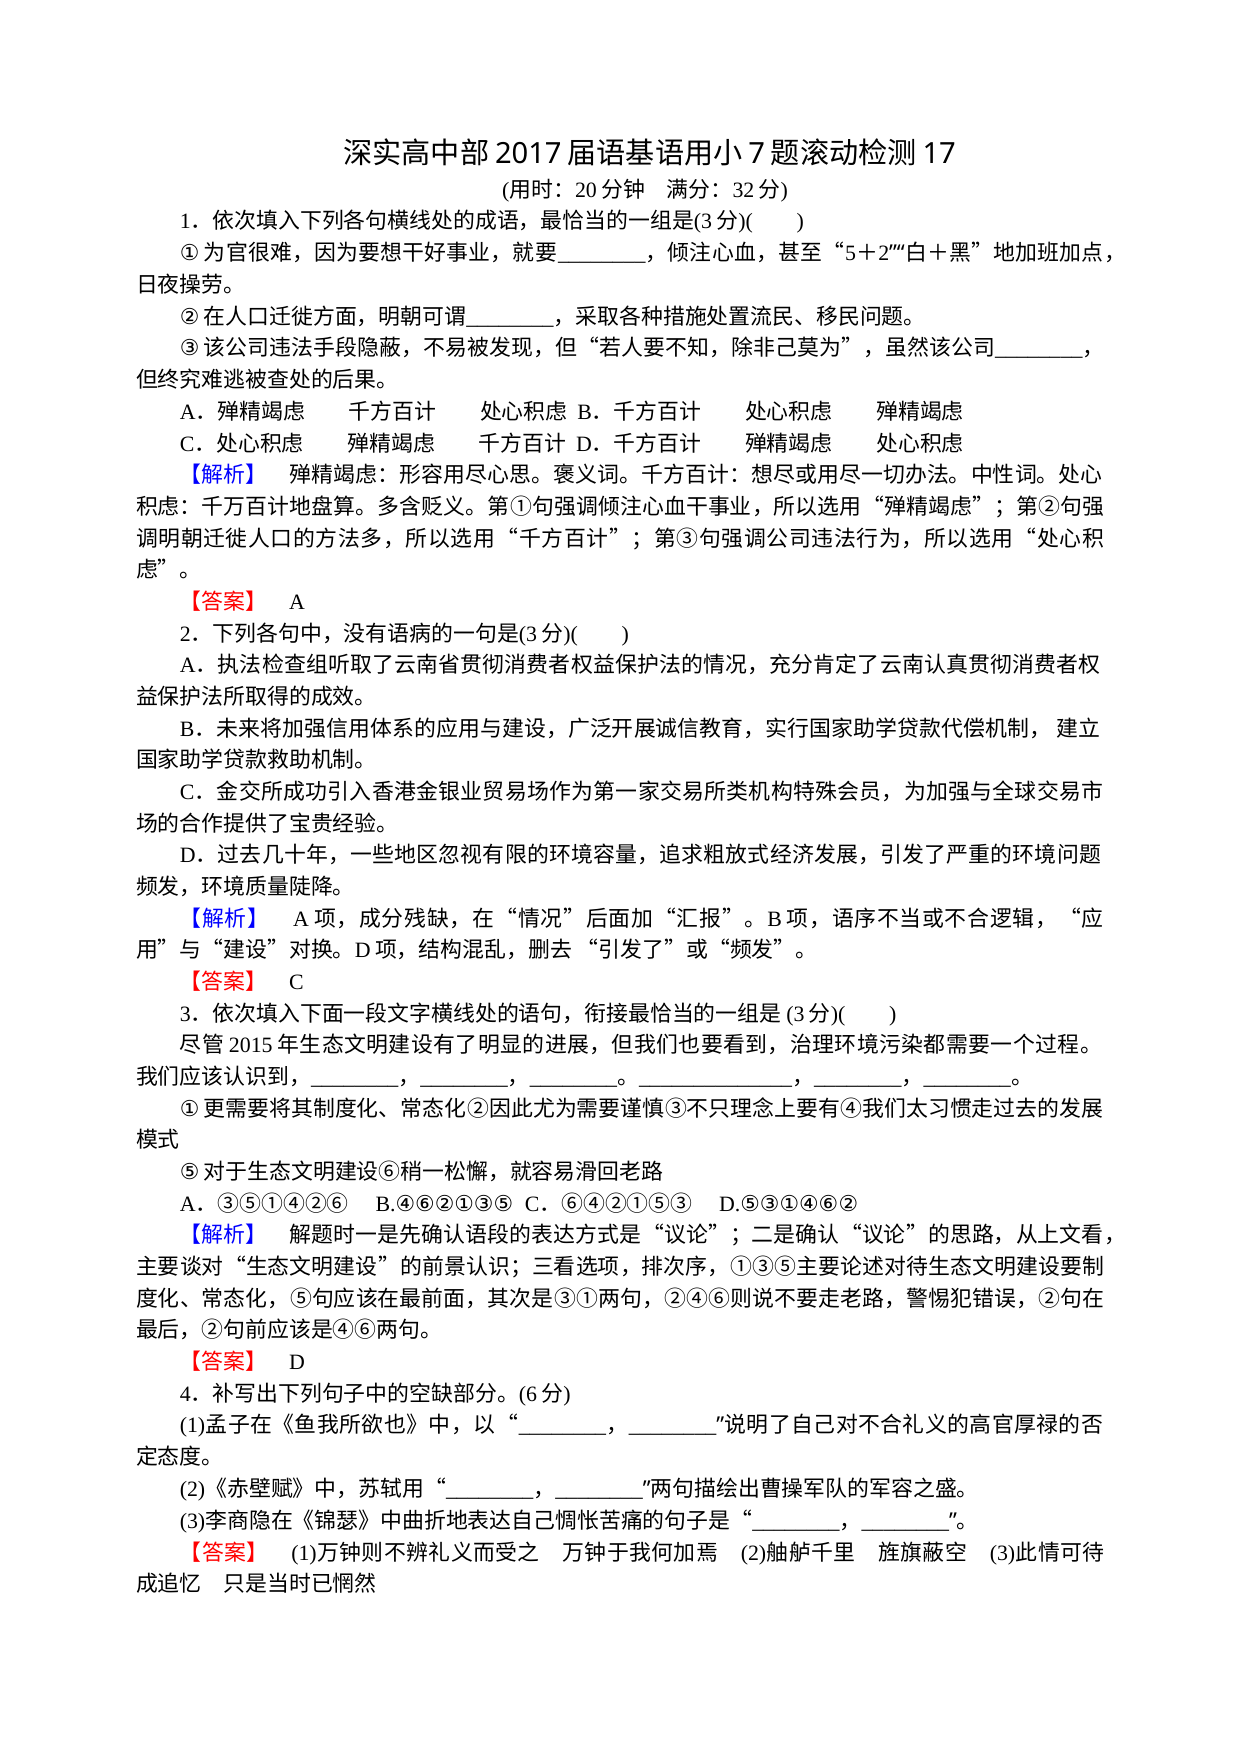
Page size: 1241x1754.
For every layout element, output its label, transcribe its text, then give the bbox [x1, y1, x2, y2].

text C．处心积虑 殚精竭虑 千方百计 D．千方百计 殚精竭虑 处心积虑 [136, 426, 1104, 457]
text 【答案】 (1)万钟则不辨礼义而受之 万钟于我何加焉 (2)舳舻千里 旌旗蔽空 (3)此情可待成追忆 只是当时已惘然 [136, 1534, 1104, 1598]
text 深实高中部2017届语基语用小7题滚动检测17 [136, 129, 1104, 172]
text C．金交所成功引入香港金银业贸易场作为第一家交易所类机构特殊会员，为加强与全球交易市场的合作提供了宝贵经验。 [136, 774, 1104, 837]
text (3)李商隐在《锦瑟》中曲折地表达自己惆怅苦痛的句子是“________，________”。 [136, 1503, 1104, 1534]
text (1)孟子在《鱼我所欲也》中，以“________，________”说明了自己对不合礼义的高官厚禄的否定态度。 [136, 1407, 1104, 1471]
text 4．补写出下列句子中的空缺部分。(6分) [136, 1376, 1104, 1407]
text 【解析】 解题时一是先确认语段的表达方式是“议论”；二是确认“议论”的思路，从上文看，主要谈对“生态文明建设”的前景认识；三看选项，排次序，①③⑤主要论述对待生态文明建设要制度化、常态化，⑤句应该在最前面，其次是③①两句，②④⑥则说不要走老路，警惕犯错误，②句在最后，②句前应该是④⑥两句。 [136, 1217, 1104, 1344]
text 尽管2015年生态文明建设有了明显的进展，但我们也要看到，治理环境污染都需要一个过程。我们应该认识到，________，________，________。______________，________，________。 [136, 1027, 1104, 1091]
text 【答案】 A [136, 584, 1104, 616]
text A．③⑤①④②⑥ B.④⑥②①③⑤ C．⑥④②①⑤③ D.⑤③①④⑥② [136, 1186, 1104, 1217]
text ②在人口迁徙方面，明朝可谓________，采取各种措施处置流民、移民问题。 [136, 299, 1104, 330]
text 【解析】 A项，成分残缺，在“情况”后面加“汇报”。B项，语序不当或不合逻辑，“应用”与“建设”对换。D项，结构混乱，删去 “引发了”或“频发”。 [136, 901, 1104, 964]
text 1．依次填入下列各句横线处的成语，最恰当的一组是(3分)( ) [136, 203, 1104, 235]
text (2)《赤壁赋》中，苏轼用“________，________”两句描绘出曹操军队的军容之盛。 [136, 1471, 1104, 1503]
text D．过去几十年，一些地区忽视有限的环境容量，追求粗放式经济发展，引发了严重的环境问题频发，环境质量陡降。 [136, 837, 1104, 901]
text ①为官很难，因为要想干好事业，就要________，倾注心血，甚至“5＋“白＋黑”地加班加点，日夜操劳。 [136, 235, 1104, 299]
text 【答案】 C [136, 964, 1104, 996]
text 【答案】 D [136, 1344, 1104, 1376]
text ⑤对于生态文明建设⑥稍一松懈，就容易滑回老路 [136, 1154, 1104, 1186]
text 3．依次填入下面一段文字横线处的语句，衔接最恰当的一组是 (3分)( ) [136, 996, 1104, 1027]
text (用时：20分钟 满分：32分) [136, 172, 1104, 203]
text A．执法检查组听取了云南省贯彻消费者权益保护法的情况，充分肯定了云南认真贯彻消费者权益保护法所取得的成效。 [136, 647, 1104, 711]
text 【解析】 殚精竭虑：形容用尽心思。褒义词。千方百计：想尽或用尽一切办法。中性词。处心积虑：千万百计地盘算。多含贬义。第①句强调倾注心血干事业，所以选用“殚精竭虑”；第②句强调明朝迁徙人口的方法多，所以选用“千方百计”；第③句强调公司违法行为，所以选用“处心积虑”。 [136, 457, 1104, 584]
text B．未来将加强信用体系的应用与建设，广泛开展诚信教育，实行国家助学贷款代偿机制， 建立国家助学贷款救助机制。 [136, 711, 1104, 774]
text 2．下列各句中，没有语病的一句是(3分)( ) [136, 616, 1104, 647]
text A．殚精竭虑 千方百计 处心积虑 B．千方百计 处心积虑 殚精竭虑 [136, 394, 1104, 426]
text ①更需要将其制度化、常态化②因此尤为需要谨慎③不只理念上要有④我们太习惯走过去的发展模式 [136, 1091, 1104, 1154]
text ③该公司违法手段隐蔽，不易被发现，但“若人要不知，除非己莫为”，虽然该公司________，但终究难逃被查处的后果。 [136, 330, 1104, 394]
